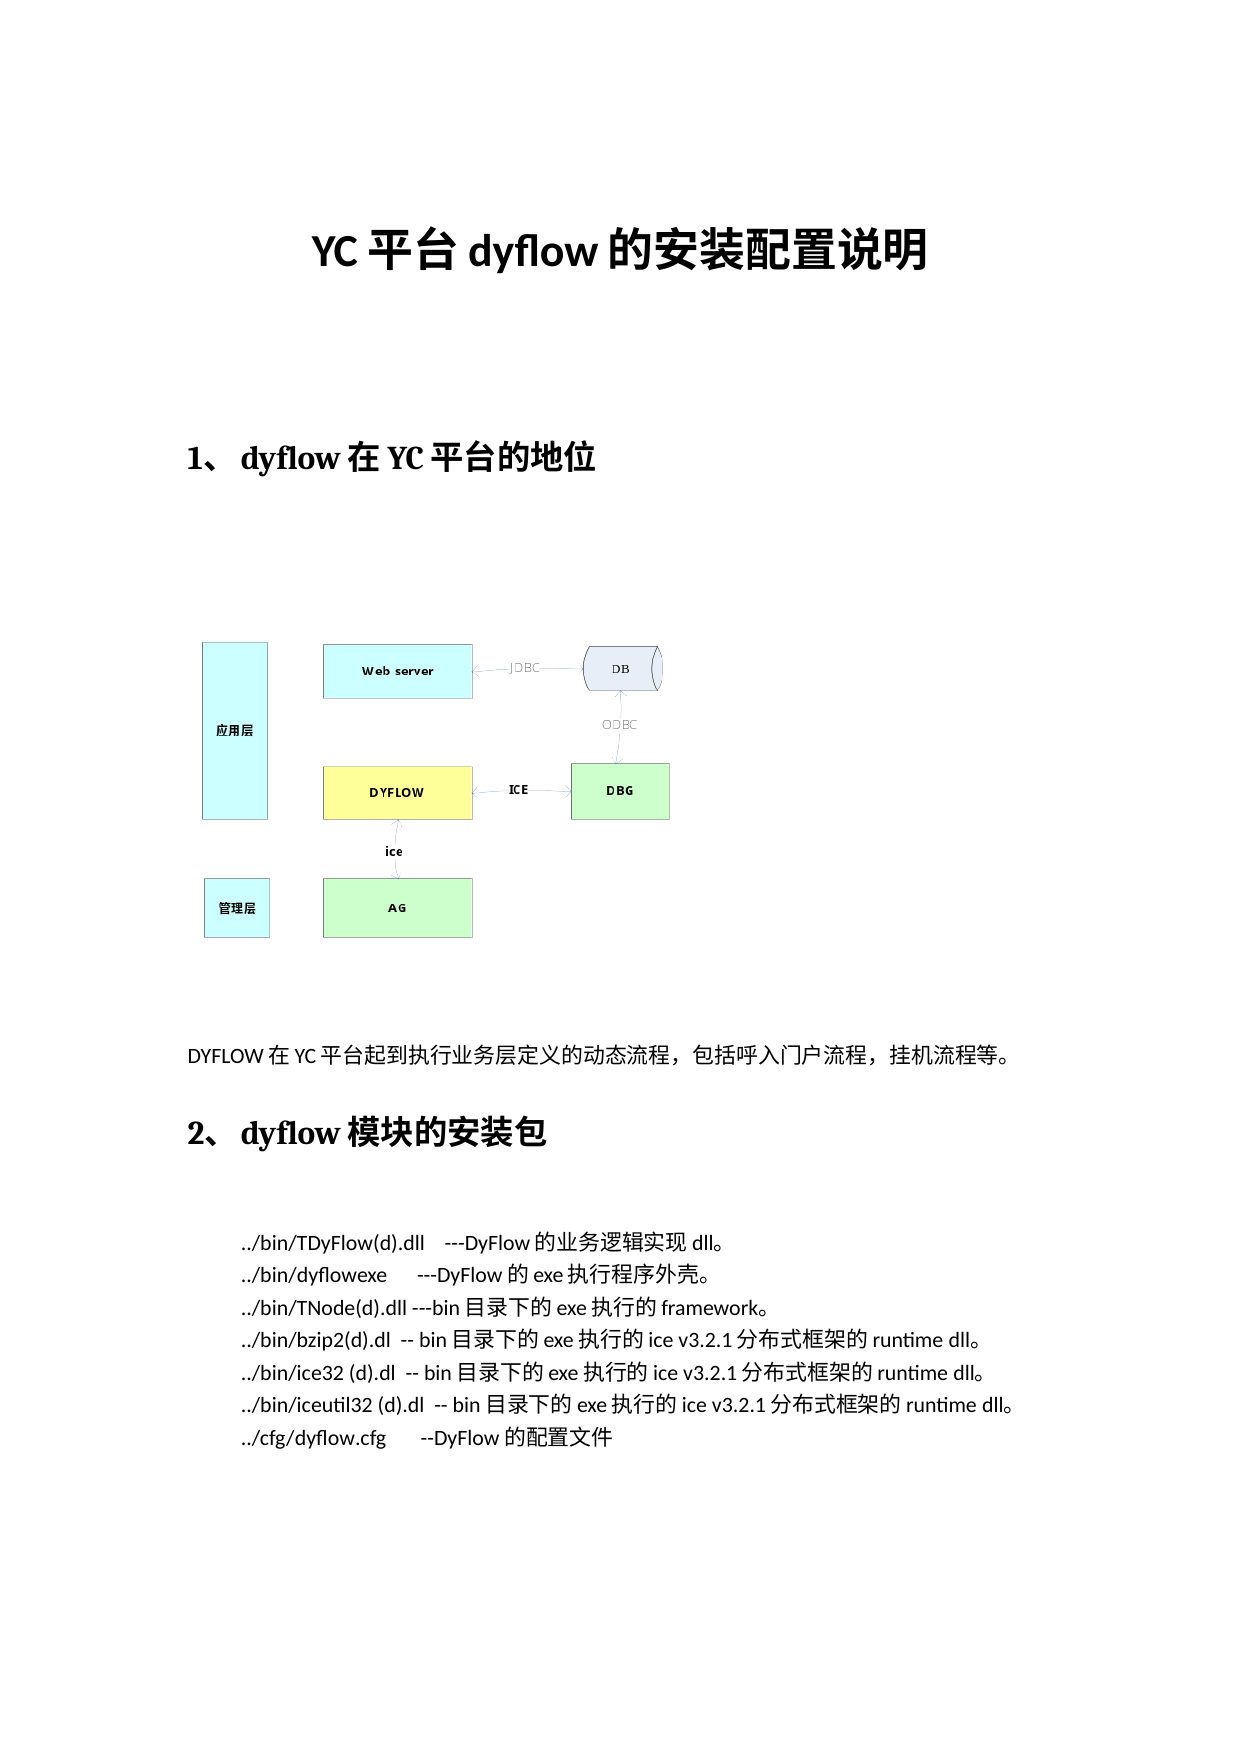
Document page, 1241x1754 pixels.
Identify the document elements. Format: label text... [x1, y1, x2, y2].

list ../bin/iceutil32 (d).dl -- bin目录下的exe执行的ice v3.2.1分布式框架的runtime dll。 [241, 1387, 1053, 1419]
text DYFLOW在YC平台起到执行业务层定义的动态流程，包括呼入门户流程，挂机流程等。 [187, 1037, 1053, 1070]
list ../bin/bzip2(d).dl -- bin目录下的exe执行的ice v3.2.1分布式框架的runtime dll。 [241, 1322, 1053, 1354]
list ../bin/dyflowexe ---DyFlow的exe执行程序外壳。 [241, 1257, 1053, 1289]
list ../bin/ice32 (d).dl -- bin目录下的exe执行的ice v3.2.1分布式框架的runtime dll。 [241, 1354, 1053, 1387]
list ../bin/TDyFlow(d).dll ---DyFlow的业务逻辑实现dll。 [241, 1224, 1053, 1257]
list ../cfg/dyflow.cfg --DyFlow的配置文件 [241, 1419, 1053, 1452]
subtitle YC平台dyflow的安装配置说明 [187, 197, 1053, 295]
list ../bin/TNode(d).dll ---bin目录下的exe执行的framework。 [241, 1289, 1053, 1322]
subtitle dyflow在YC平台的地位 [187, 423, 1053, 488]
subtitle dyflow模块的安装包 [187, 1097, 1053, 1162]
